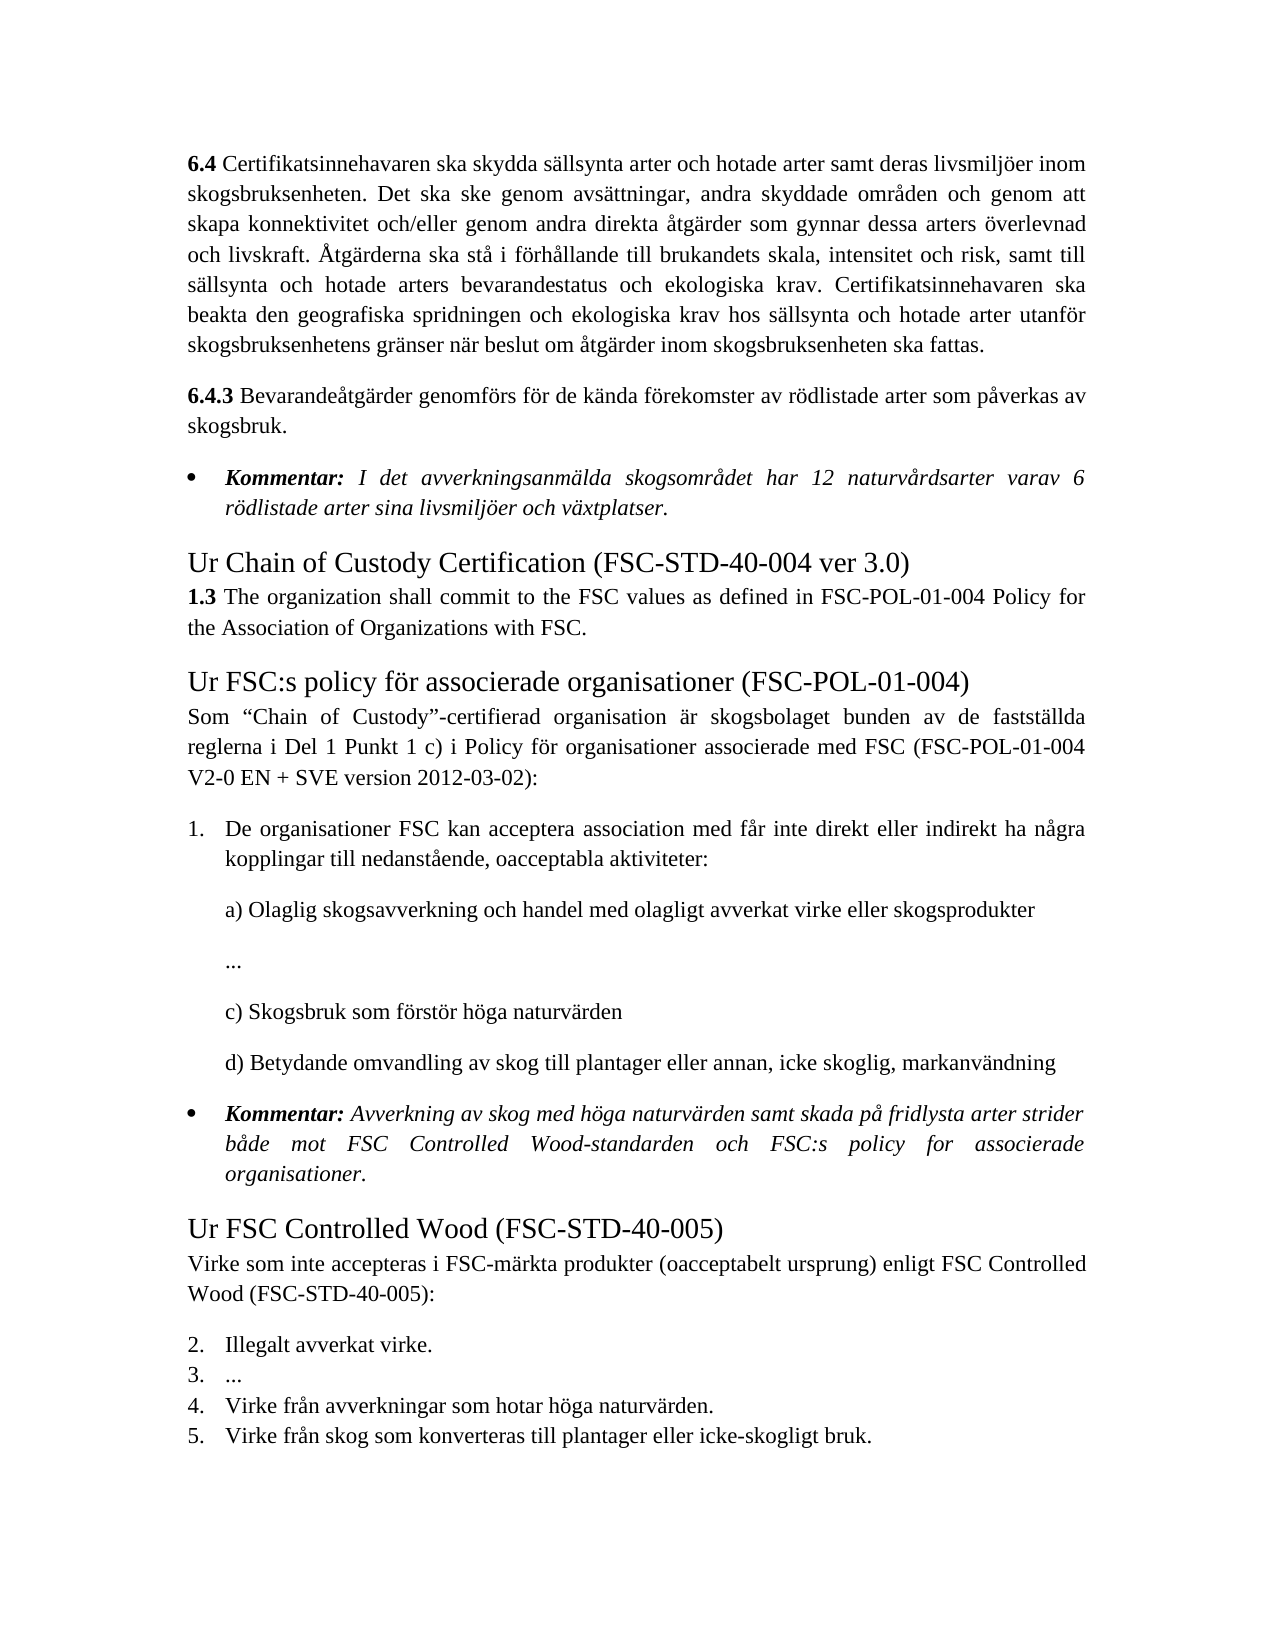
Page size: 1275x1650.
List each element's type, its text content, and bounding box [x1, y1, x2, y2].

text Som “Chain of Custody”-certifierad organisation är skogsbolaget bunden av de fastställda reglerna i Del 1 Punkt 1 c) i Policy för organisationer associerade med FSC (FSC-POL-01-004 V2-0 EN + SVE version 2012-03-02): [187, 703, 1087, 790]
list Illegalt avverkat virke. [187, 1331, 1087, 1358]
list Virke från avverkningar som hotar höga naturvärden. [187, 1392, 1087, 1418]
subtitle Ur FSC Controlled Wood (FSC-STD-40-005) [187, 1211, 1087, 1245]
text d) Betydande omvandling av skog till plantager eller annan, icke skoglig, markanvändning [225, 1049, 1087, 1075]
list Kommentar: I det avverkningsanmälda skogsområdet har 12 naturvårdsarter varav 6 rödlistade arter sina livsmiljöer och växtplatser. [187, 463, 1087, 520]
text ... [225, 947, 1087, 973]
subtitle Ur FSC:s policy för associerade organisationer (FSC-POL-01-004) [187, 664, 1087, 698]
text a) Olaglig skogsavverkning och handel med olagligt avverkat virke eller skogsprodukter [225, 896, 1087, 922]
text 6.4 Certifikatsinnehavaren ska skydda sällsynta arter och hotade arter samt deras livsmiljöer inom skogsbruksenheten. Det ska ske genom avsättningar, andra skyddade områden och genom att skapa konnektivitet och/eller genom andra direkta åtgärder som gynnar dessa arters överlevnad och livskraft. Åtgärderna ska stå i förhållande till brukandets skala, intensitet och risk, samt till sällsynta och hotade arters bevarandestatus och ekologiska krav. Certifikatsinnehavaren ska beakta den geografiska spridningen och ekologiska krav hos sällsynta och hotade arter utanför skogsbruksenhetens gränser när beslut om åtgärder inom skogsbruksenheten ska fattas. [187, 150, 1087, 358]
subtitle Ur Chain of Custody Certification (FSC-STD-40-004 ver 3.0) [187, 545, 1087, 578]
text Virke som inte accepteras i FSC-märkta produkter (oacceptabelt ursprung) enligt FSC Controlled Wood (FSC-STD-40-005): [187, 1250, 1087, 1307]
list De organisationer FSC kan acceptera association med får inte direkt eller indirekt ha några kopplingar till nedanstående, oacceptabla aktiviteter: [187, 814, 1087, 871]
list Virke från skog som konverteras till plantager eller icke-skogligt bruk. [187, 1422, 1087, 1448]
text c) Skogsbruk som förstör höga naturvärden [225, 998, 1087, 1024]
list ... [187, 1361, 1087, 1388]
text 1.3 The organization shall commit to the FSC values as defined in FSC-POL-01-004 Policy for the Association of Organizations with FSC. [187, 583, 1087, 640]
text 6.4.3 Bevarandeåtgärder genomförs för de kända förekomster av rödlistade arter som påverkas av skogsbruk. [187, 382, 1087, 439]
